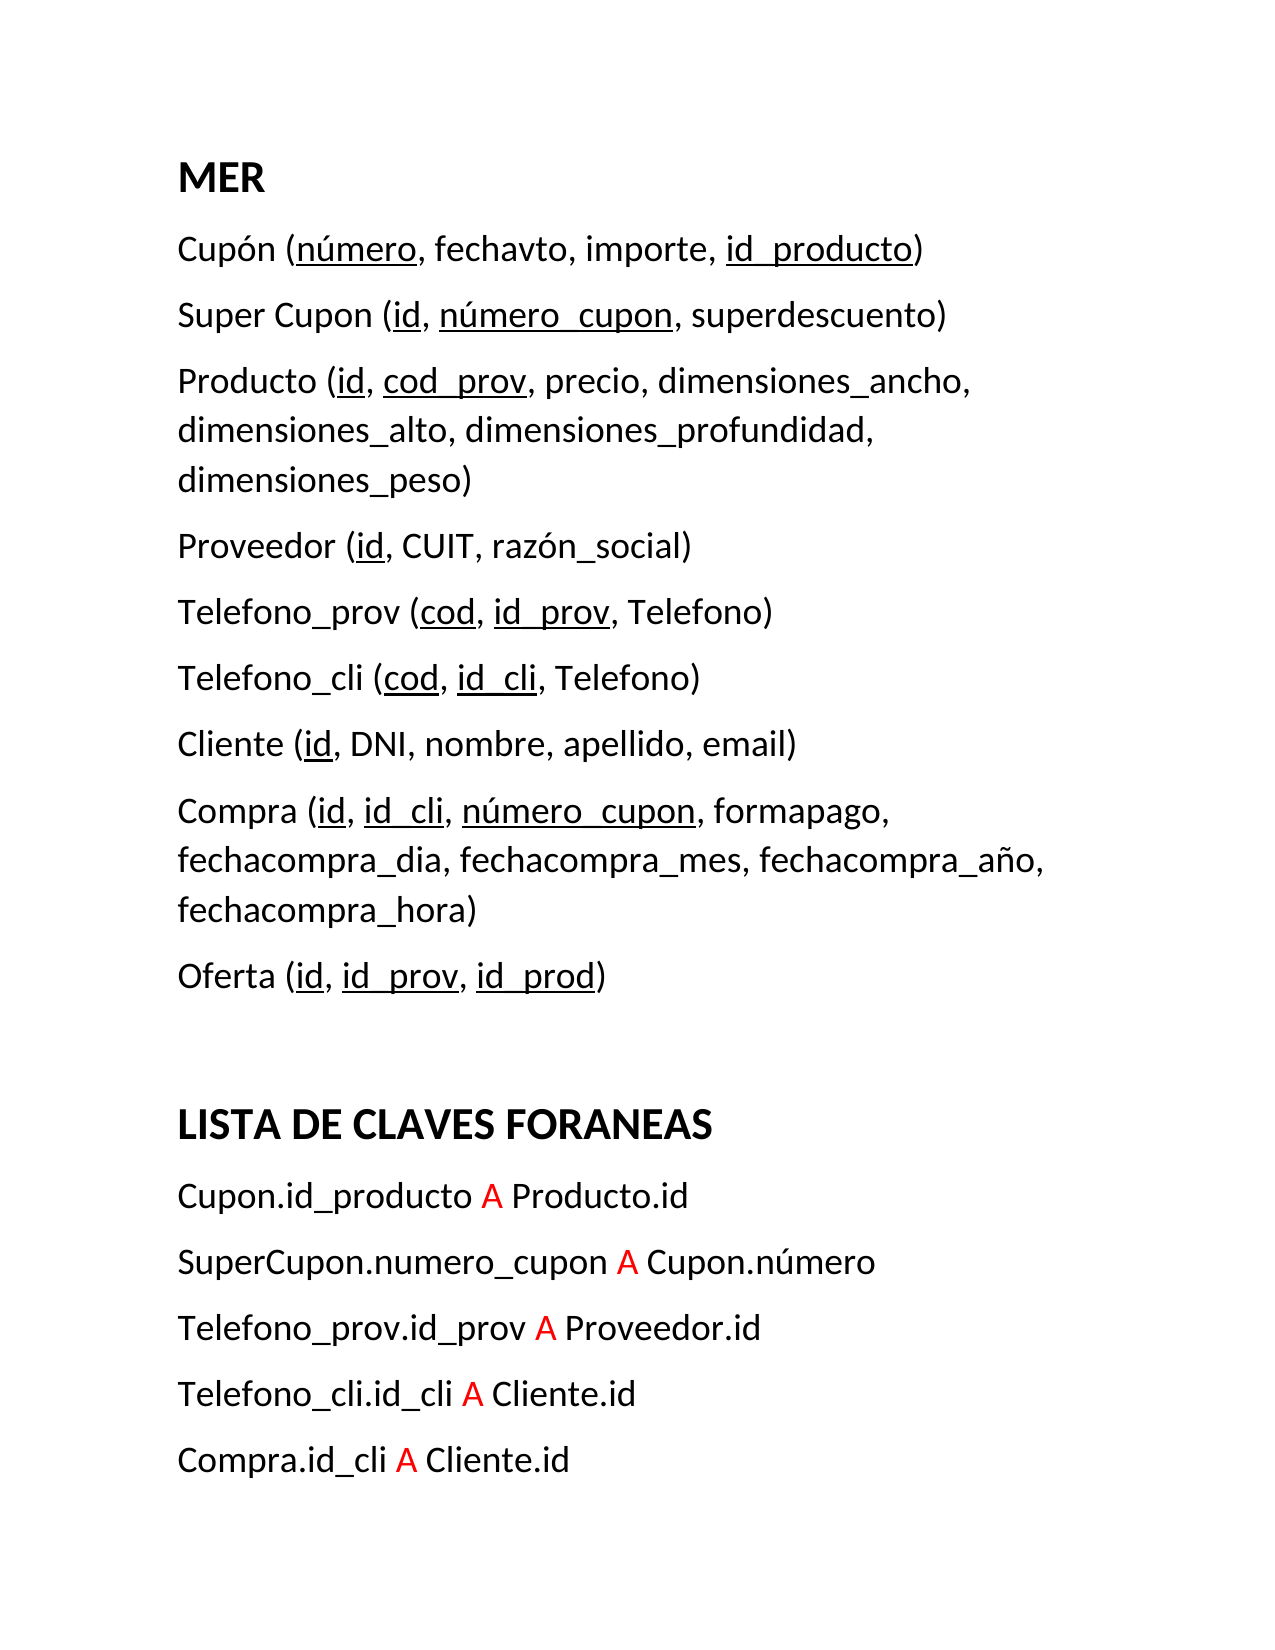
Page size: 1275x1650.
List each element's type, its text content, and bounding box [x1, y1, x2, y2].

text Oferta (id, id_prov, id_prod) [177, 952, 1098, 997]
text Telefono_cli.id_cli A Cliente.id [177, 1370, 1098, 1416]
text SuperCupon.numero_cupon A Cupon.número [177, 1238, 1098, 1284]
text Cupon.id_producto A Producto.id [177, 1172, 1098, 1218]
text MER [177, 148, 1098, 203]
text Telefono_cli (cod, id_cli, Telefono) [177, 654, 1098, 700]
text LISTA DE CLAVES FORANEAS [177, 1095, 1098, 1151]
text Telefono_prov (cod, id_prov, Telefono) [177, 588, 1098, 634]
text Cupón (número, fechavto, importe, id_producto) [177, 224, 1098, 270]
text Compra (id, id_cli, número_cupon, formapago, fechacompra_dia, fechacompra_mes, fechacompra_año, fechacompra_hora) [177, 787, 1098, 931]
text Producto (id, cod_prov, precio, dimensiones_ancho, dimensiones_alto, dimensiones_profundidad, dimensiones_peso) [177, 357, 1098, 502]
text Super Cupon (id, número_cupon, superdescuento) [177, 291, 1098, 337]
text Telefono_prov.id_prov A Proveedor.id [177, 1304, 1098, 1350]
text Compra.id_cli A Cliente.id [177, 1436, 1098, 1482]
text Proveedor (id, CUIT, razón_social) [177, 522, 1098, 568]
text Cliente (id, DNI, nombre, apellido, email) [177, 720, 1098, 766]
